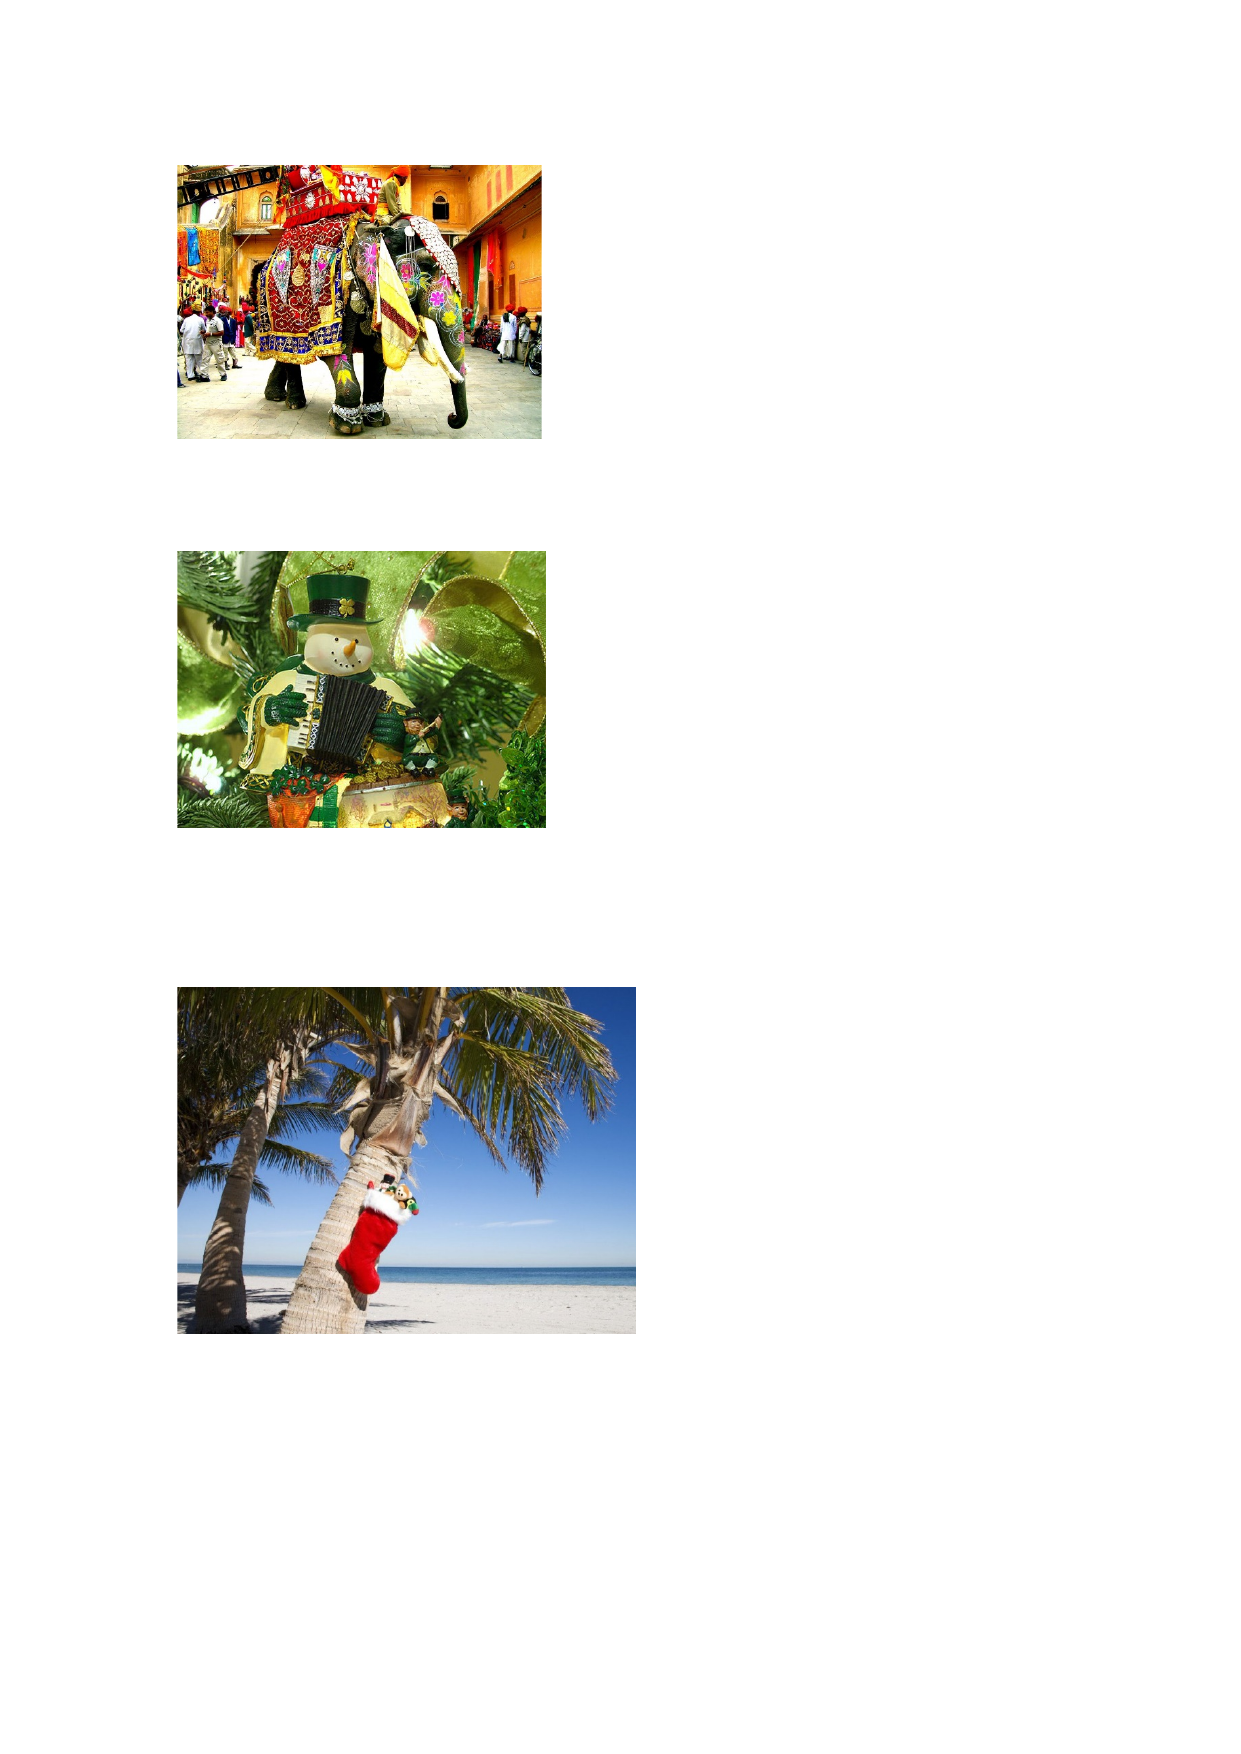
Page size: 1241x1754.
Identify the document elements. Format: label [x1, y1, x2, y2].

picture [177, 987, 636, 1334]
picture [177, 551, 546, 828]
picture [177, 165, 542, 439]
